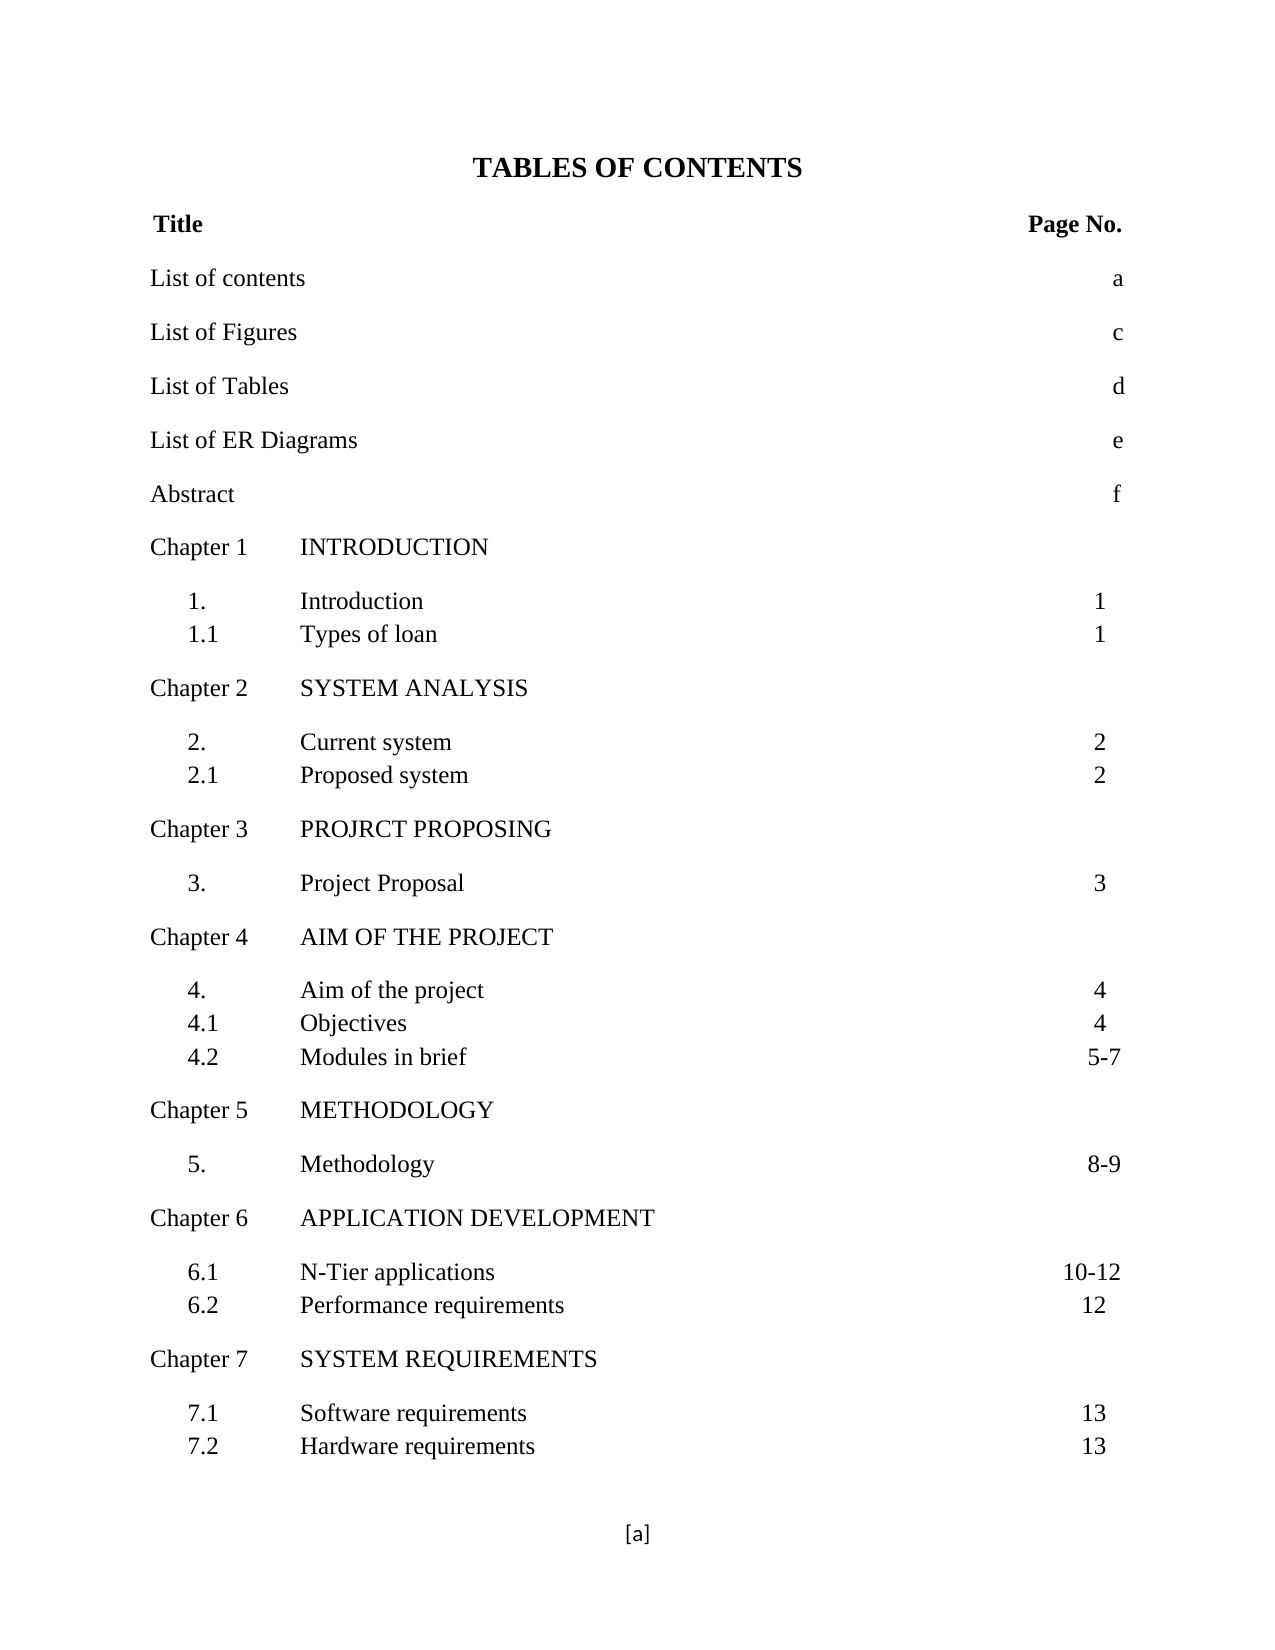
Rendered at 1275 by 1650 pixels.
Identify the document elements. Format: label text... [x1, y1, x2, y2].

list Aim of the project 4 [187, 976, 1125, 1004]
list Hardware requirements 13 [187, 1431, 1125, 1459]
list N-Tier applications 10-12 [187, 1257, 1125, 1286]
list Modules in brief 5-7 [187, 1042, 1125, 1070]
list Types of loan 1 [187, 619, 1125, 648]
text Chapter 4 AIM OF THE PROJECT [150, 922, 1125, 950]
text List of contents a [150, 263, 1125, 292]
list Methodology 8-9 [187, 1149, 1125, 1178]
list Proposed system 2 [187, 760, 1125, 789]
list Software requirements 13 [187, 1398, 1125, 1426]
list Objectives 4 [187, 1008, 1125, 1037]
list Current system 2 [187, 727, 1125, 756]
text Abstract f [150, 479, 1125, 507]
text List of Tables d [150, 371, 1125, 400]
text Chapter 3 PROJRCT PROPOSING [150, 814, 1125, 843]
text Chapter 6 APPLICATION DEVELOPMENT [150, 1203, 1125, 1232]
text List of ER Diagrams e [150, 425, 1125, 453]
text Chapter 1 INTRODUCTION [150, 532, 1125, 561]
list Introduction 1 [187, 586, 1125, 615]
text Chapter 5 METHODOLOGY [150, 1095, 1125, 1124]
text Title Page No. [150, 209, 1125, 238]
text Chapter 2 SYSTEM ANALYSIS [150, 673, 1125, 702]
text List of Figures c [150, 317, 1125, 346]
list Project Proposal 3 [187, 868, 1125, 897]
list Performance requirements 12 [187, 1290, 1125, 1319]
text TABLES OF CONTENTS [150, 150, 1125, 183]
text Chapter 7 SYSTEM REQUIREMENTS [150, 1344, 1125, 1373]
